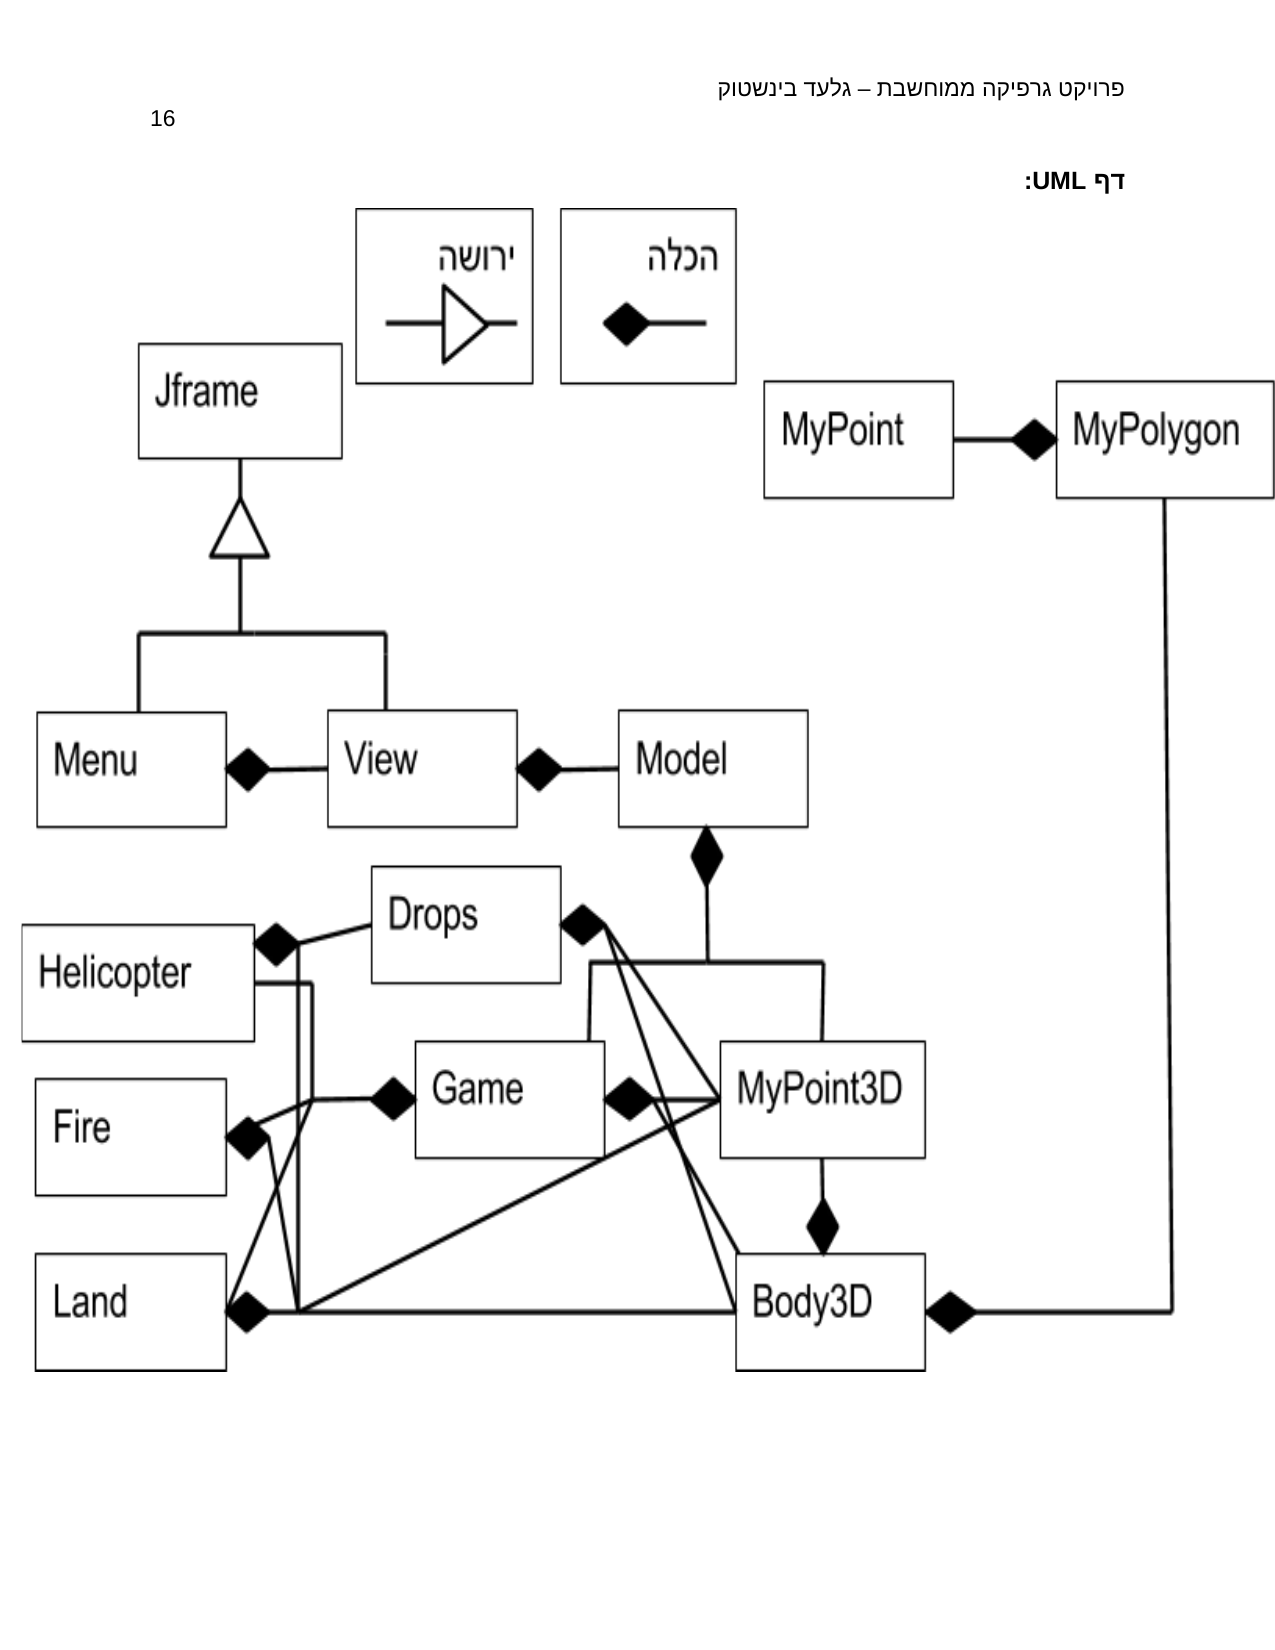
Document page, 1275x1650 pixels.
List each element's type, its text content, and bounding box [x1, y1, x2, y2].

picture [21, 208, 1275, 1372]
text דף UML: [150, 166, 1125, 194]
